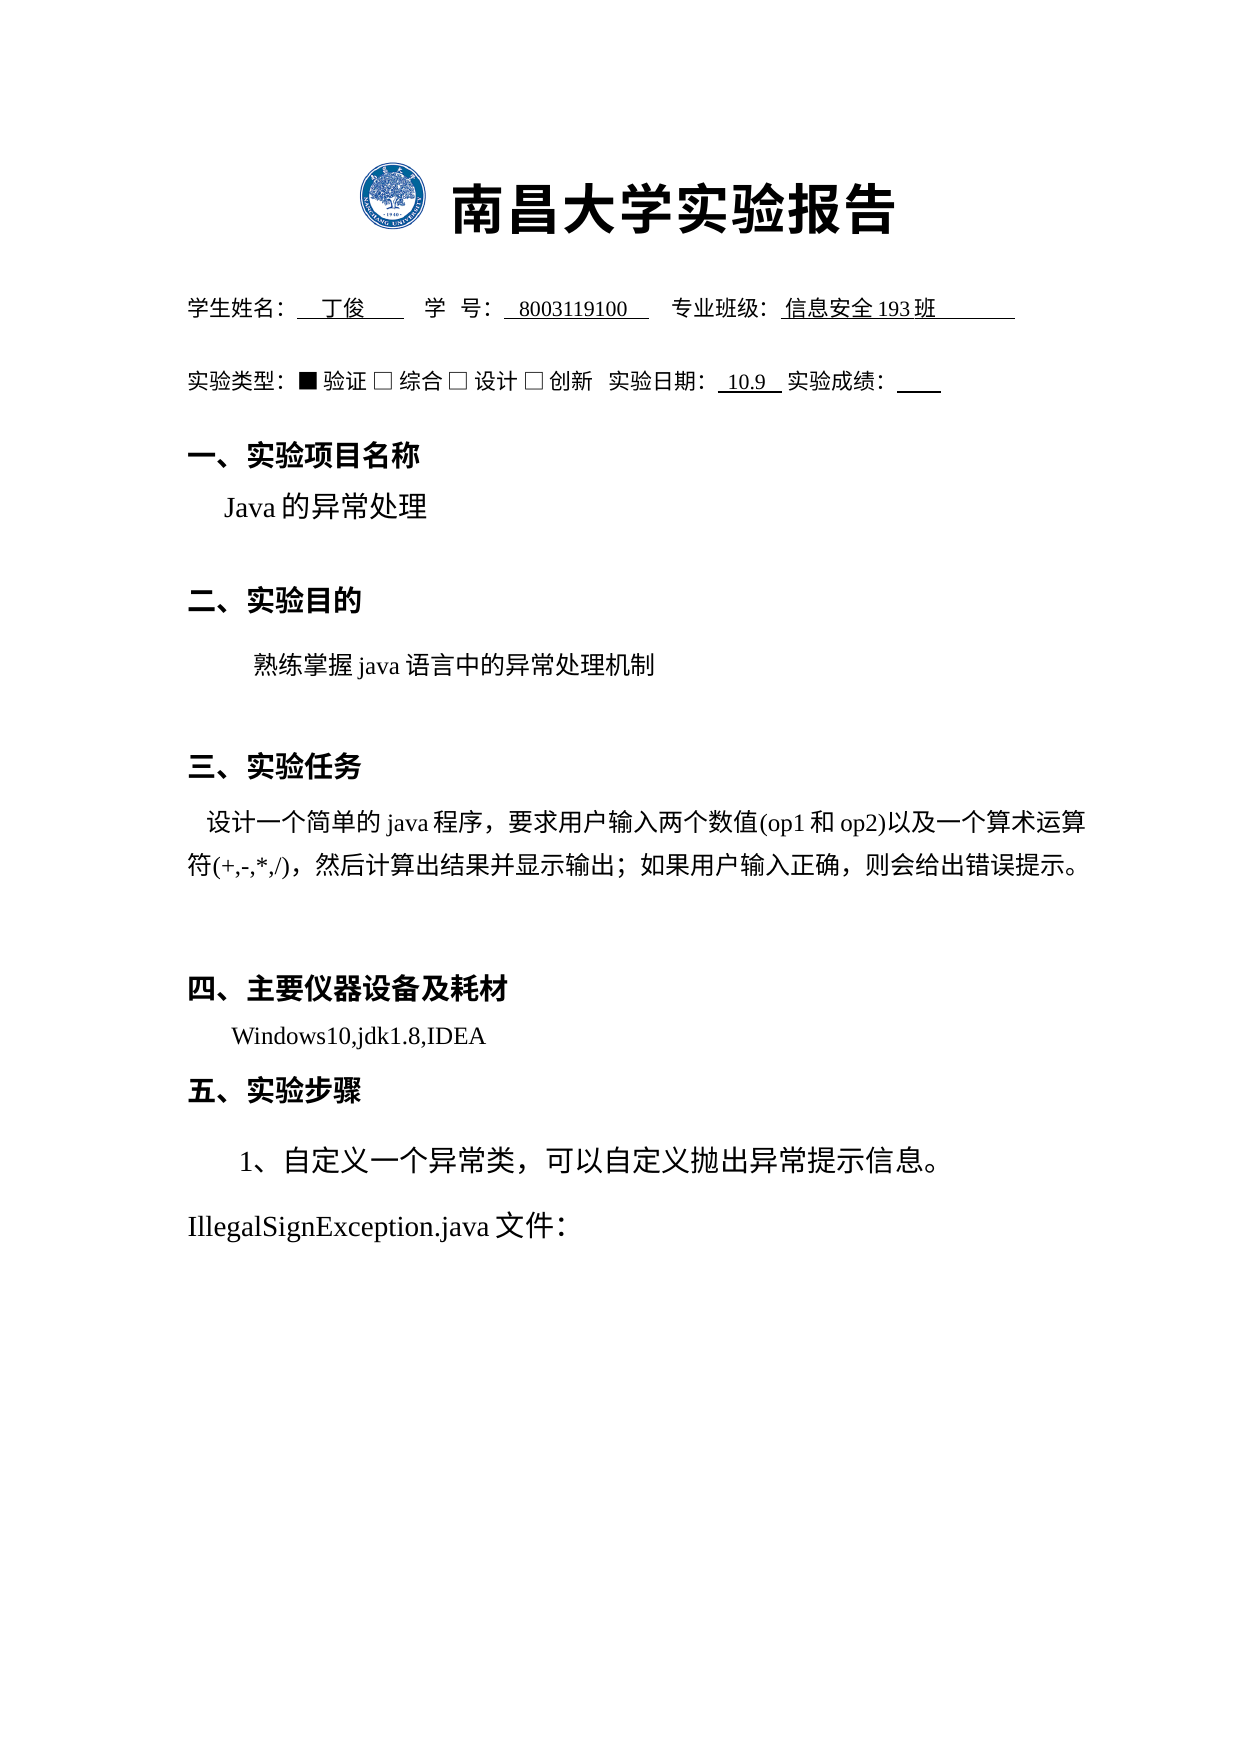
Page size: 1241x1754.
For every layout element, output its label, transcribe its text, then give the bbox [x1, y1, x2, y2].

text 学生姓名： 丁俊 学 号： 8003119100 专业班级： 信息安全193班 [187, 291, 1053, 322]
picture [358, 162, 427, 230]
text 四、主要仪器设备及耗材 [187, 954, 1053, 1019]
text 熟练掌握java语言中的异常处理机制 [187, 631, 1053, 696]
text Windows10,jdk1.8,IDEA [187, 1019, 1053, 1052]
text 实验类型：■ 验证 □ 综合 □ 设计 □ 创新 实验日期： 10.9 实验成绩： [187, 364, 1053, 396]
text 一、实验项目名称 [187, 432, 1087, 475]
text 三、实验任务 [187, 744, 1087, 786]
text Java的异常处理 [187, 483, 1087, 525]
text 设计一个简单的java程序，要求用户输入两个数值(op1和op2)以及一个算术运算符(+,-,*,/)，然后计算出结果并显示输出；如果用户输入正确，则会给出错误提示。 [187, 802, 1087, 882]
text 南昌大学实验报告 [131, 162, 1087, 245]
text 二、实验目的 [187, 566, 1053, 631]
text 1、自定义一个异常类，可以自定义抛出异常提示信息。 [187, 1126, 1053, 1191]
text 五、实验步骤 [187, 1068, 1087, 1110]
text IllegalSignException.java文件： [187, 1191, 1053, 1256]
